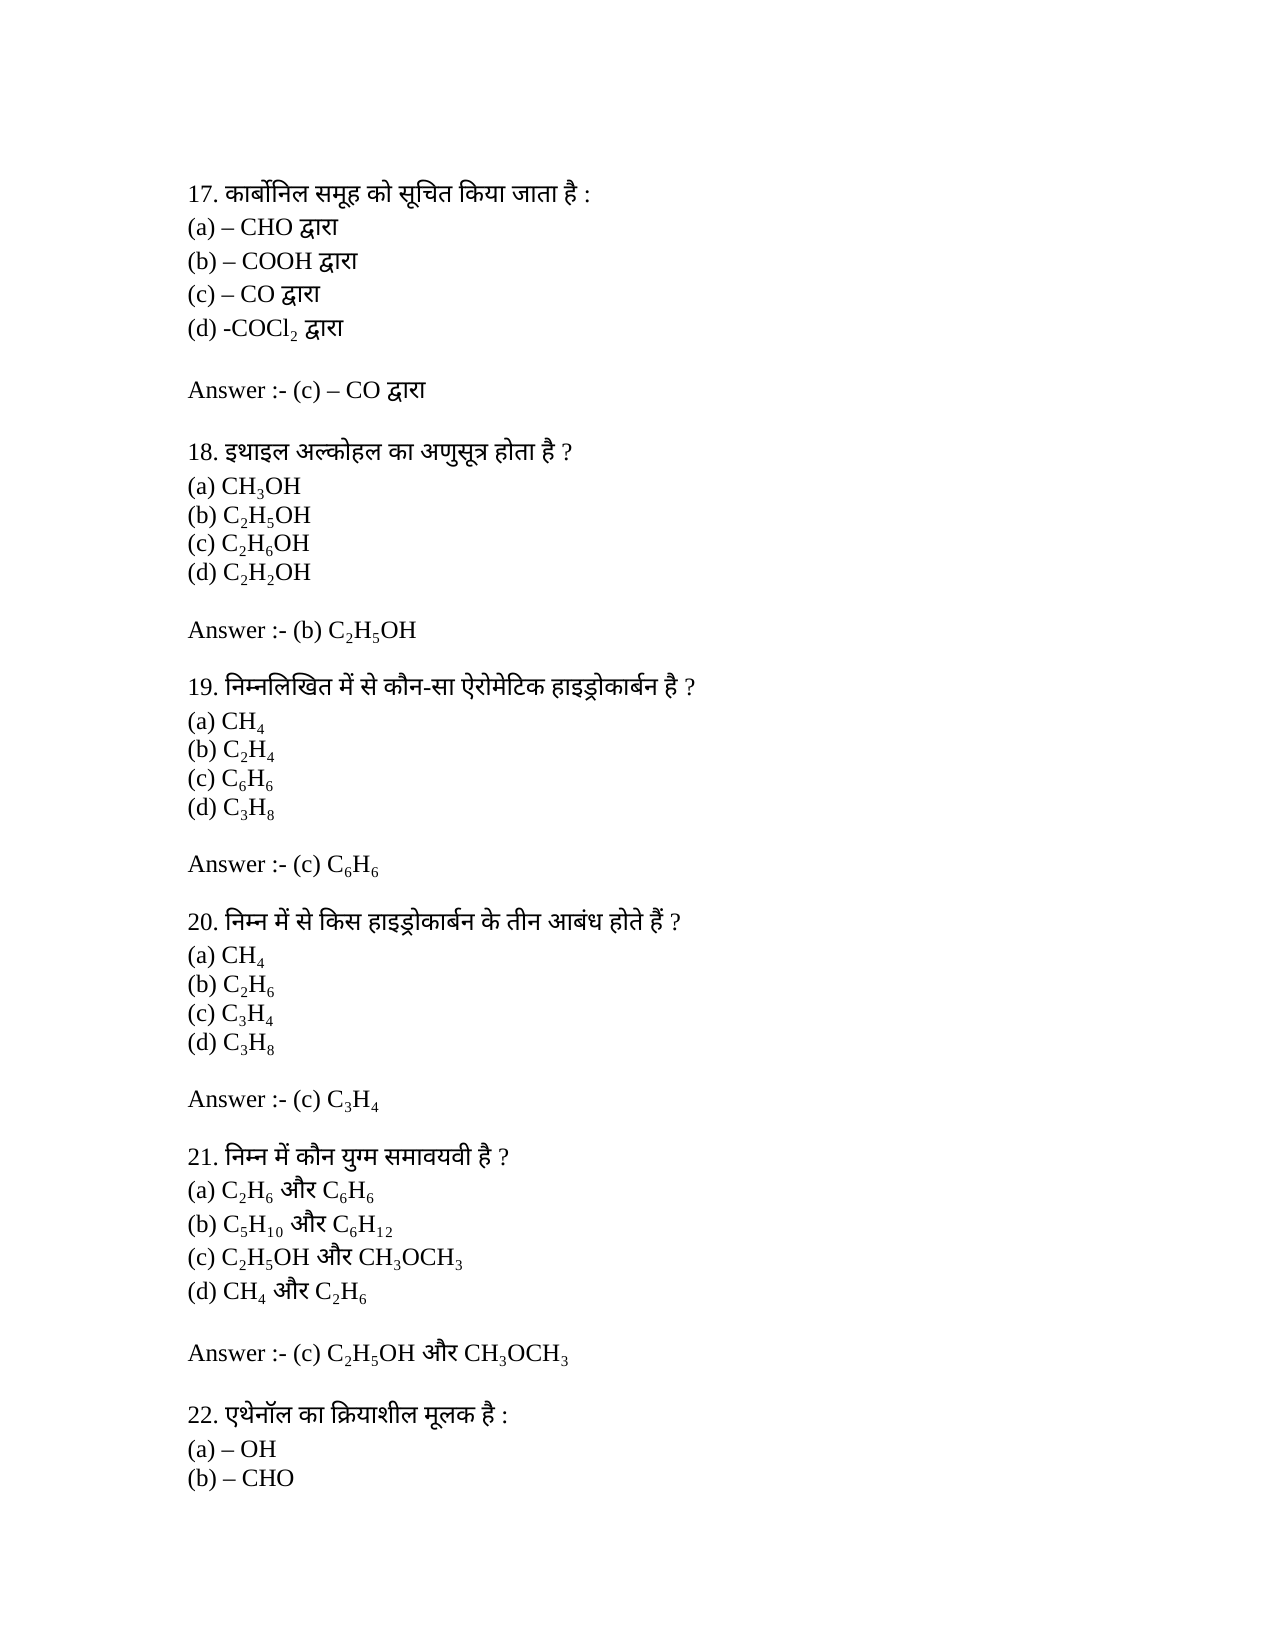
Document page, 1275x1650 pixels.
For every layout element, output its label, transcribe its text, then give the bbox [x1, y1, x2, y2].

text (a) C₂H₆ और C₆H₆ [187, 1175, 1087, 1209]
text (b) C₂H₄ [187, 734, 1087, 763]
text 18. इथाइल अल्कोहल का अणुसूत्र होता है ? [187, 437, 1087, 471]
text Answer :- (b) C₂H₅OH [187, 615, 1087, 643]
text (b) – COOH द्वारा [187, 246, 1087, 279]
text (b) – CHO [187, 1463, 1087, 1492]
text (c) C₂H₅OH और CH₃OCH₃ [187, 1242, 1087, 1276]
text 19. निम्नलिखित में से कौन-सा ऐरोमेटिक हाइड्रोकार्बन है ? [187, 672, 1087, 706]
text (b) C₂H₆ [187, 969, 1087, 998]
text Answer :- (c) C₆H₆ [187, 849, 1087, 878]
text (b) C₅H₁₀ और C₆H₁₂ [187, 1209, 1087, 1242]
text 22. एथेनॉल का क्रियाशील मूलक है : [187, 1401, 1087, 1434]
text (b) C₂H₅OH [187, 500, 1087, 528]
text (a) CH₄ [187, 941, 1087, 969]
text (a) CH₃OH [187, 471, 1087, 500]
text (c) – CO द्वारा [187, 279, 1087, 313]
text 21. निम्न में कौन युग्म समावयवी है ? [187, 1142, 1087, 1175]
text (c) C₃H₄ [187, 998, 1087, 1027]
text (a) – OH [187, 1434, 1087, 1463]
text Answer :- (c) C₂H₅OH और CH₃OCH₃ [187, 1338, 1087, 1372]
text (c) C₂H₆OH [187, 528, 1087, 557]
text (c) C₆H₆ [187, 763, 1087, 792]
text 17. कार्बोनिल समूह को सूचित किया जाता है : [187, 179, 1087, 212]
text Answer :- (c) – CO द्वारा [187, 375, 1087, 409]
text (a) CH₄ [187, 706, 1087, 734]
text (d) -COCl₂ द्वारा [187, 313, 1087, 346]
text (d) C₂H₂OH [187, 557, 1087, 586]
text 20. निम्न में से किस हाइड्रोकार्बन के तीन आबंध होते हैं ? [187, 907, 1087, 941]
text (a) – CHO द्वारा [187, 212, 1087, 246]
text (d) C₃H₈ [187, 1027, 1087, 1056]
text Answer :- (c) C₃H₄ [187, 1084, 1087, 1113]
text (d) C₃H₈ [187, 792, 1087, 821]
text (d) CH₄ और C₂H₆ [187, 1276, 1087, 1309]
